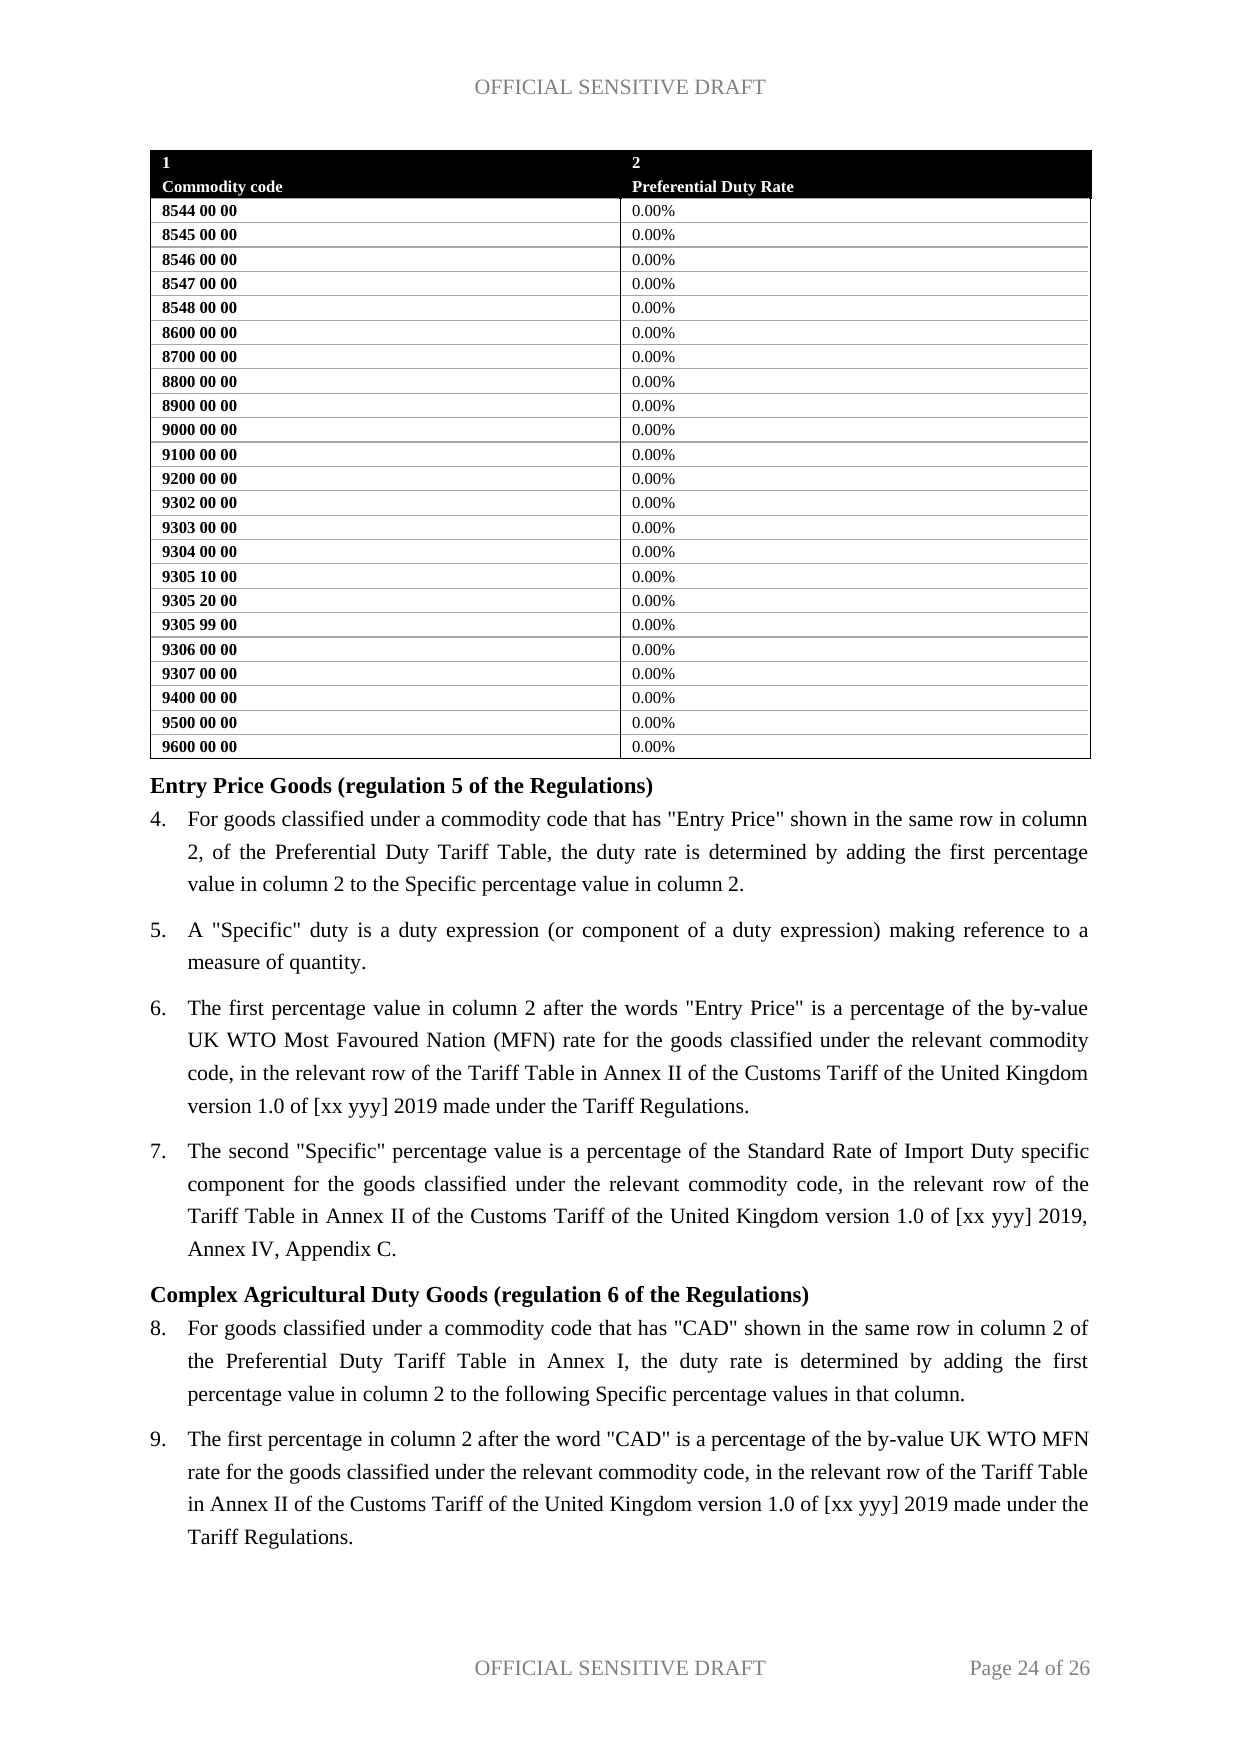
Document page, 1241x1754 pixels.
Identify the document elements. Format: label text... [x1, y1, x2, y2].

list A "Specific" duty is a duty expression (or component of a duty expression) making reference to a measure of quantity. [150, 917, 1090, 974]
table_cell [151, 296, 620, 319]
list The first percentage value in column 2 after the words "Entry Price" is a percentage of the by-value UK WTO Most Favoured Nation (MFN) rate for the goods classified under the relevant commodity code, in the relevant row of the Tariff Table in Annex II of the Customs Tariff of the United Kingdom version 1.0 of [xx yyy] 2019 made under the Tariff Regulations. [150, 994, 1090, 1118]
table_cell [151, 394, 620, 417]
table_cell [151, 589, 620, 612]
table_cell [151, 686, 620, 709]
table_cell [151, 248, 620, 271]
list The second "Specific" percentage value is a percentage of the Standard Rate of Import Duty specific component for the goods classified under the relevant commodity code, in the relevant row of the Tariff Table in Annex II of the Customs Tariff of the United Kingdom version 1.0 of [xx yyy] 2019, Annex IV, Appendix C. [150, 1138, 1090, 1261]
list The first percentage in column 2 after the word "CAD" is a percentage of the by-value UK WTO MFN rate for the goods classified under the relevant commodity code, in the relevant row of the Tariff Table in Annex II of the Customs Tariff of the United Kingdom version 1.0 of [xx yyy] 2019 made under the Tariff Regulations. [150, 1426, 1090, 1549]
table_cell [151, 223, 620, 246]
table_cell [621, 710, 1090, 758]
subtitle Complex Agricultural Duty Goods (regulation 6 of the Regulations) [150, 1281, 1090, 1308]
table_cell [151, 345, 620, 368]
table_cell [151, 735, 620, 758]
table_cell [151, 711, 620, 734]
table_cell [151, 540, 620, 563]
table_cell Commodity code [151, 174, 619, 198]
table_header 1 [151, 151, 619, 174]
table_cell Preferential Duty Rate [622, 174, 1089, 198]
table_header 2 [622, 151, 1089, 174]
list For goods classified under a commodity code that has "CAD" shown in the same row in column 2 of the Preferential Duty Tariff Table in Annex I, the duty rate is determined by adding the first percentage value in column 2 to the following Specific percentage values in that column. [150, 1315, 1090, 1406]
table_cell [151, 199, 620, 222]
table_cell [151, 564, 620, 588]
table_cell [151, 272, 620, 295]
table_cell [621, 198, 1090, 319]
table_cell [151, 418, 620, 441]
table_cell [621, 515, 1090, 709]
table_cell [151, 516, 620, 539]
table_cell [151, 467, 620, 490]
subtitle Entry Price Goods (regulation 5 of the Regulations) [150, 772, 1090, 798]
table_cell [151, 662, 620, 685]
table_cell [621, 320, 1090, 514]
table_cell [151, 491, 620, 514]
list For goods classified under a commodity code that has "Entry Price" shown in the same row in column 2, of the Preferential Duty Tariff Table, the duty rate is determined by adding the first percentage value in column 2 to the Specific percentage value in column 2. [150, 806, 1090, 897]
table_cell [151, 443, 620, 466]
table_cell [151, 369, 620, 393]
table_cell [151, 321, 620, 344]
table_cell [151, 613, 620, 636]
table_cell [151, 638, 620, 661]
